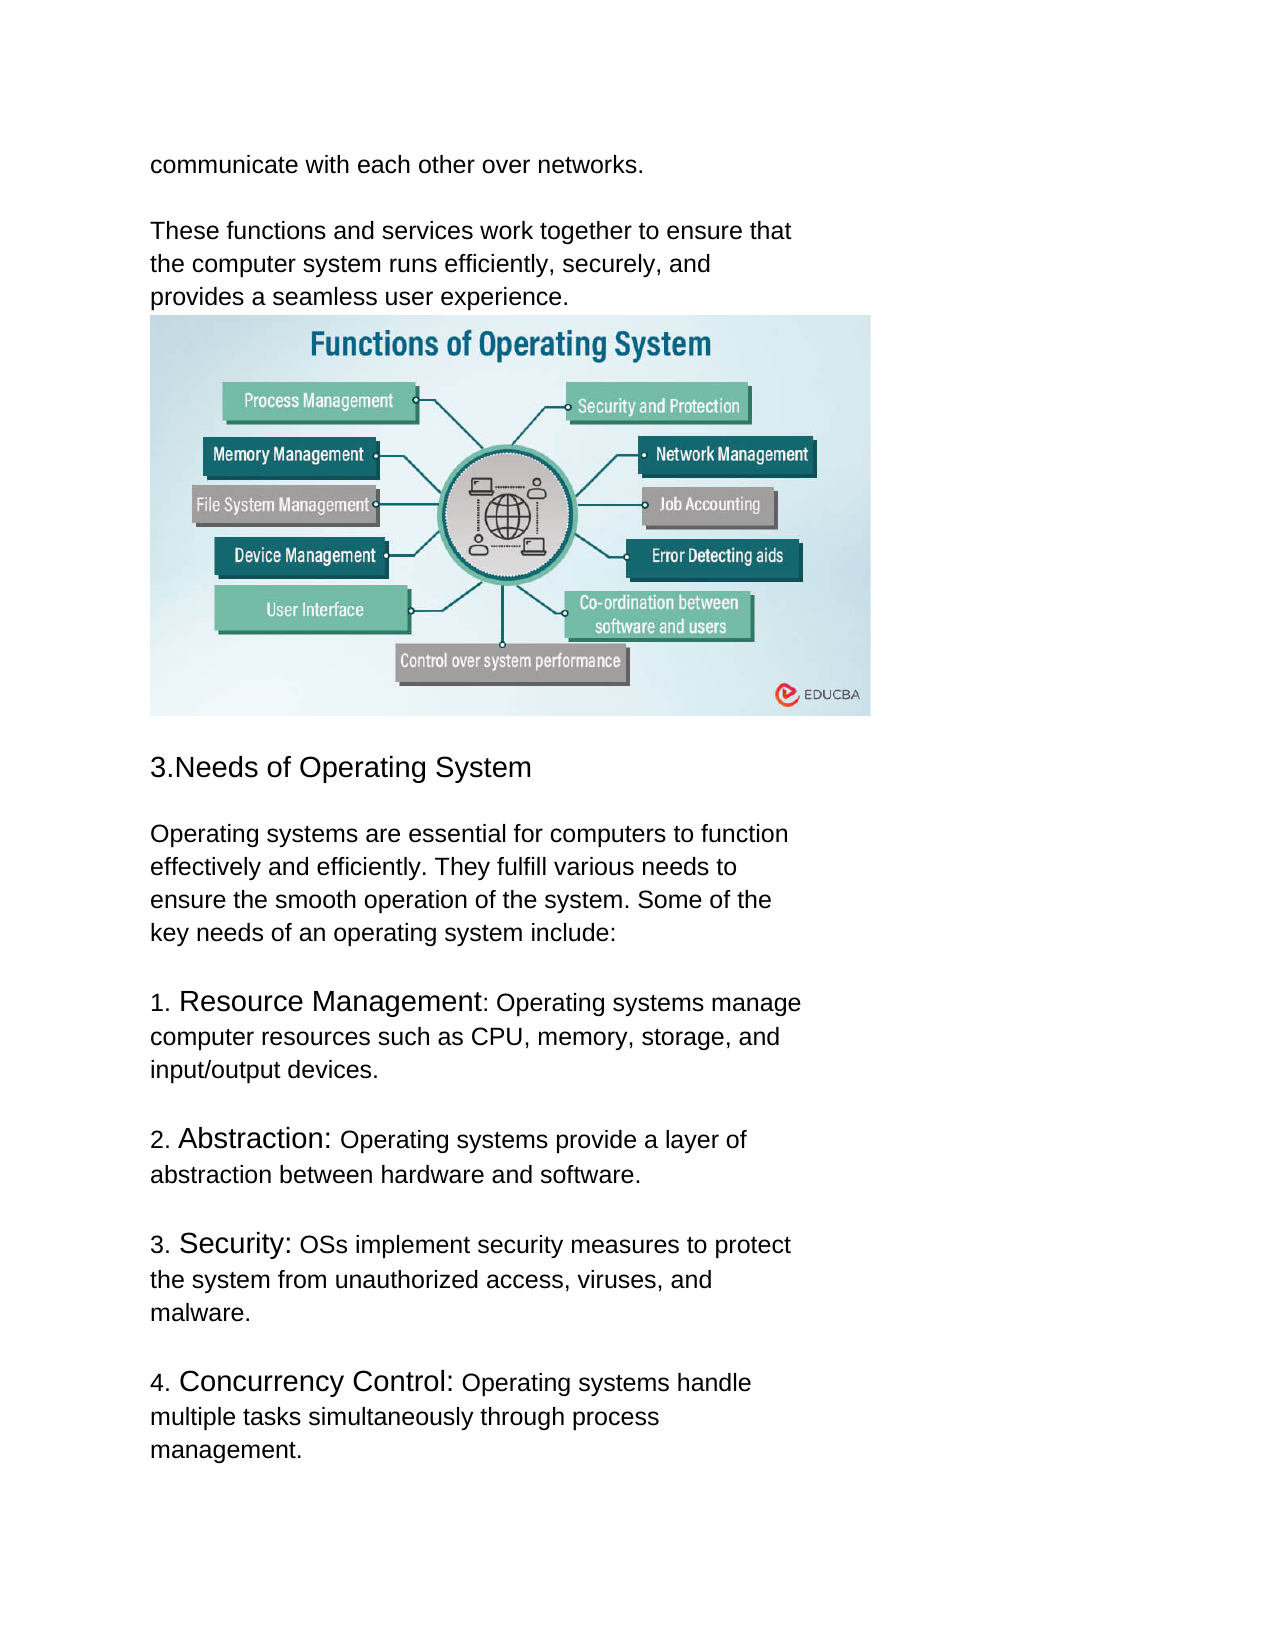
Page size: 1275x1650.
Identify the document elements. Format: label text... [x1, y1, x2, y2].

text Operating systems are essential for computers to function [150, 819, 1125, 847]
text 2. Abstraction: Operating systems provide a layer of [150, 1121, 1125, 1155]
picture [150, 315, 871, 716]
text provides a seamless user experience. [150, 282, 1125, 311]
text 3. Security: OSs implement security measures to protect [150, 1226, 1125, 1259]
text multiple tasks simultaneously through process [150, 1402, 1125, 1431]
text ensure the smooth operation of the system. Some of the [150, 885, 1125, 913]
text These functions and services work together to ensure that [150, 216, 1125, 245]
text 4. Concurrency Control: Operating systems handle [150, 1364, 1125, 1397]
text 3.Needs of Operating System [150, 750, 1125, 783]
text the computer system runs efficiently, securely, and [150, 249, 1125, 278]
text abstraction between hardware and software. [150, 1160, 1125, 1189]
text input/output devices. [150, 1055, 1125, 1084]
text the system from unauthorized access, viruses, and [150, 1264, 1125, 1293]
text malware. [150, 1298, 1125, 1326]
text 1. Resource Management: Operating systems manage [150, 984, 1125, 1017]
text computer resources such as CPU, memory, storage, and [150, 1022, 1125, 1051]
text effectively and efficiently. They fulfill various needs to [150, 852, 1125, 881]
text management. [150, 1435, 1125, 1464]
text key needs of an operating system include: [150, 918, 1125, 947]
text communicate with each other over networks. [150, 150, 1125, 179]
